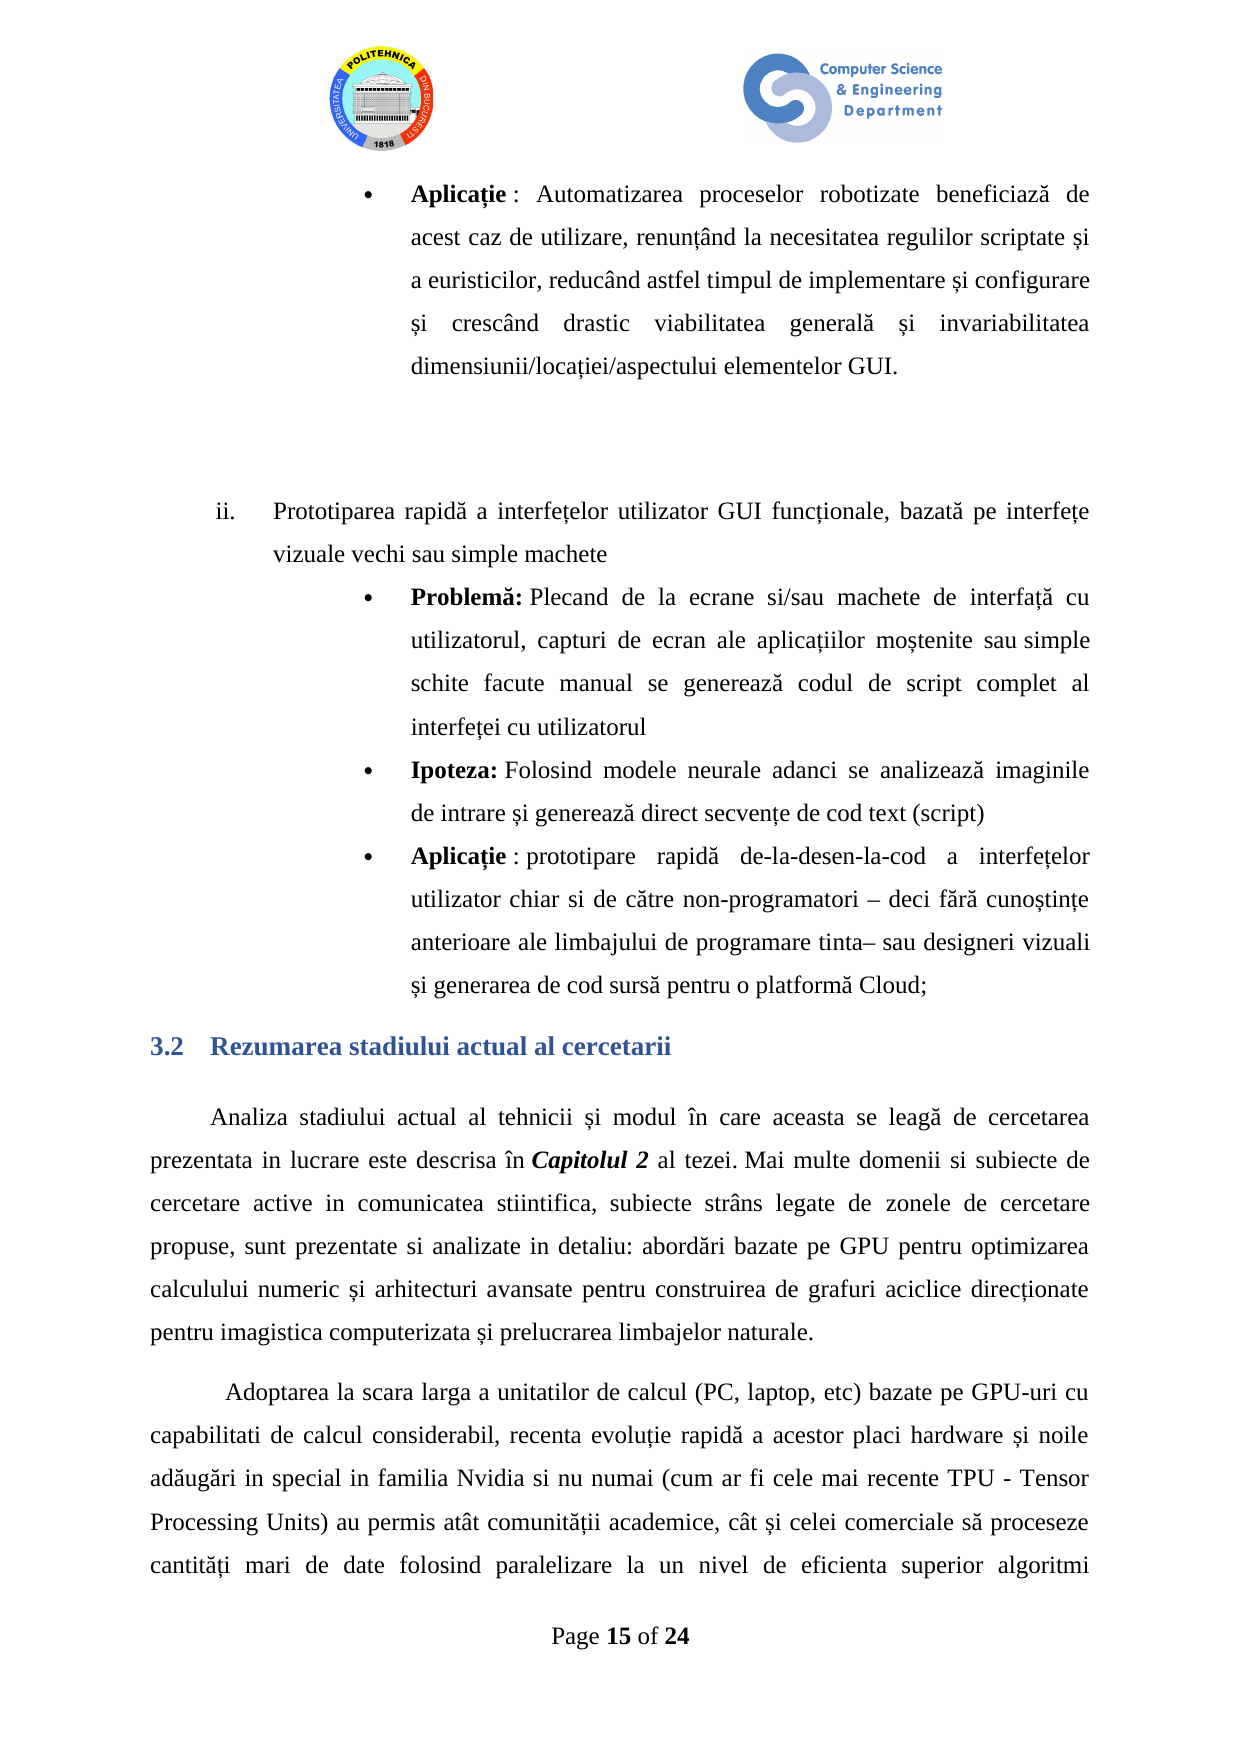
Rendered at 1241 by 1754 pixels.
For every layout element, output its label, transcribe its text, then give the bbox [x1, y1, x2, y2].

list Ipoteza: Folosind modele neurale adanci se analizează imaginile de intrare și generează direct secvențe de cod text (script) [373, 755, 1090, 827]
list Problemă: Plecand de la ecrane si/sau machete de interfață cu utilizatorul, capturi de ecran ale aplicațiilor moștenite sau simple schite facute manual se generează codul de script complet al interfeței cu utilizatorul [373, 582, 1090, 740]
picture [329, 46, 434, 151]
list Prototiparea rapidă a interfețelor utilizator GUI funcționale, bazată pe interfețe vizuale vechi sau simple machete [235, 496, 1090, 568]
picture [742, 53, 946, 144]
list Aplicație : Automatizarea proceselor robotizate beneficiază de acest caz de utilizare, renunțând la necesitatea regulilor scriptate și a euristicilor, reducând astfel timpul de implementare și configurare și crescând drastic viabilitatea generală și invariabilitatea dimensiunii/locației/aspectului elementelor GUI. [373, 179, 1090, 380]
list Aplicație : prototipare rapidă de-la-desen-la-cod a interfețelor utilizator chiar si de către non-programatori – deci fără cunoștințe anterioare ale limbajului de programare tinta– sau designeri vizuali și generarea de cod sursă pentru o platformă Cloud; [373, 841, 1090, 999]
text Analiza stadiului actual al tehnicii și modul în care aceasta se leagă de cercetarea prezentata in lucrare este descrisa în Capitolul 2 al tezei. Mai multe domenii si subiecte de cercetare active in comunicatea stiintifica, subiecte strâns legate de zonele de cercetare propuse, sunt prezentate si analizate in detaliu: abordări bazate pe GPU pentru optimizarea calculului numeric și arhitecturi avansate pentru construirea de grafuri aciclice direcționate pentru imagistica computerizata și prelucrarea limbajelor naturale. [150, 1102, 1090, 1346]
subtitle Rezumarea stadiului actual al cercetarii [150, 1030, 1090, 1061]
